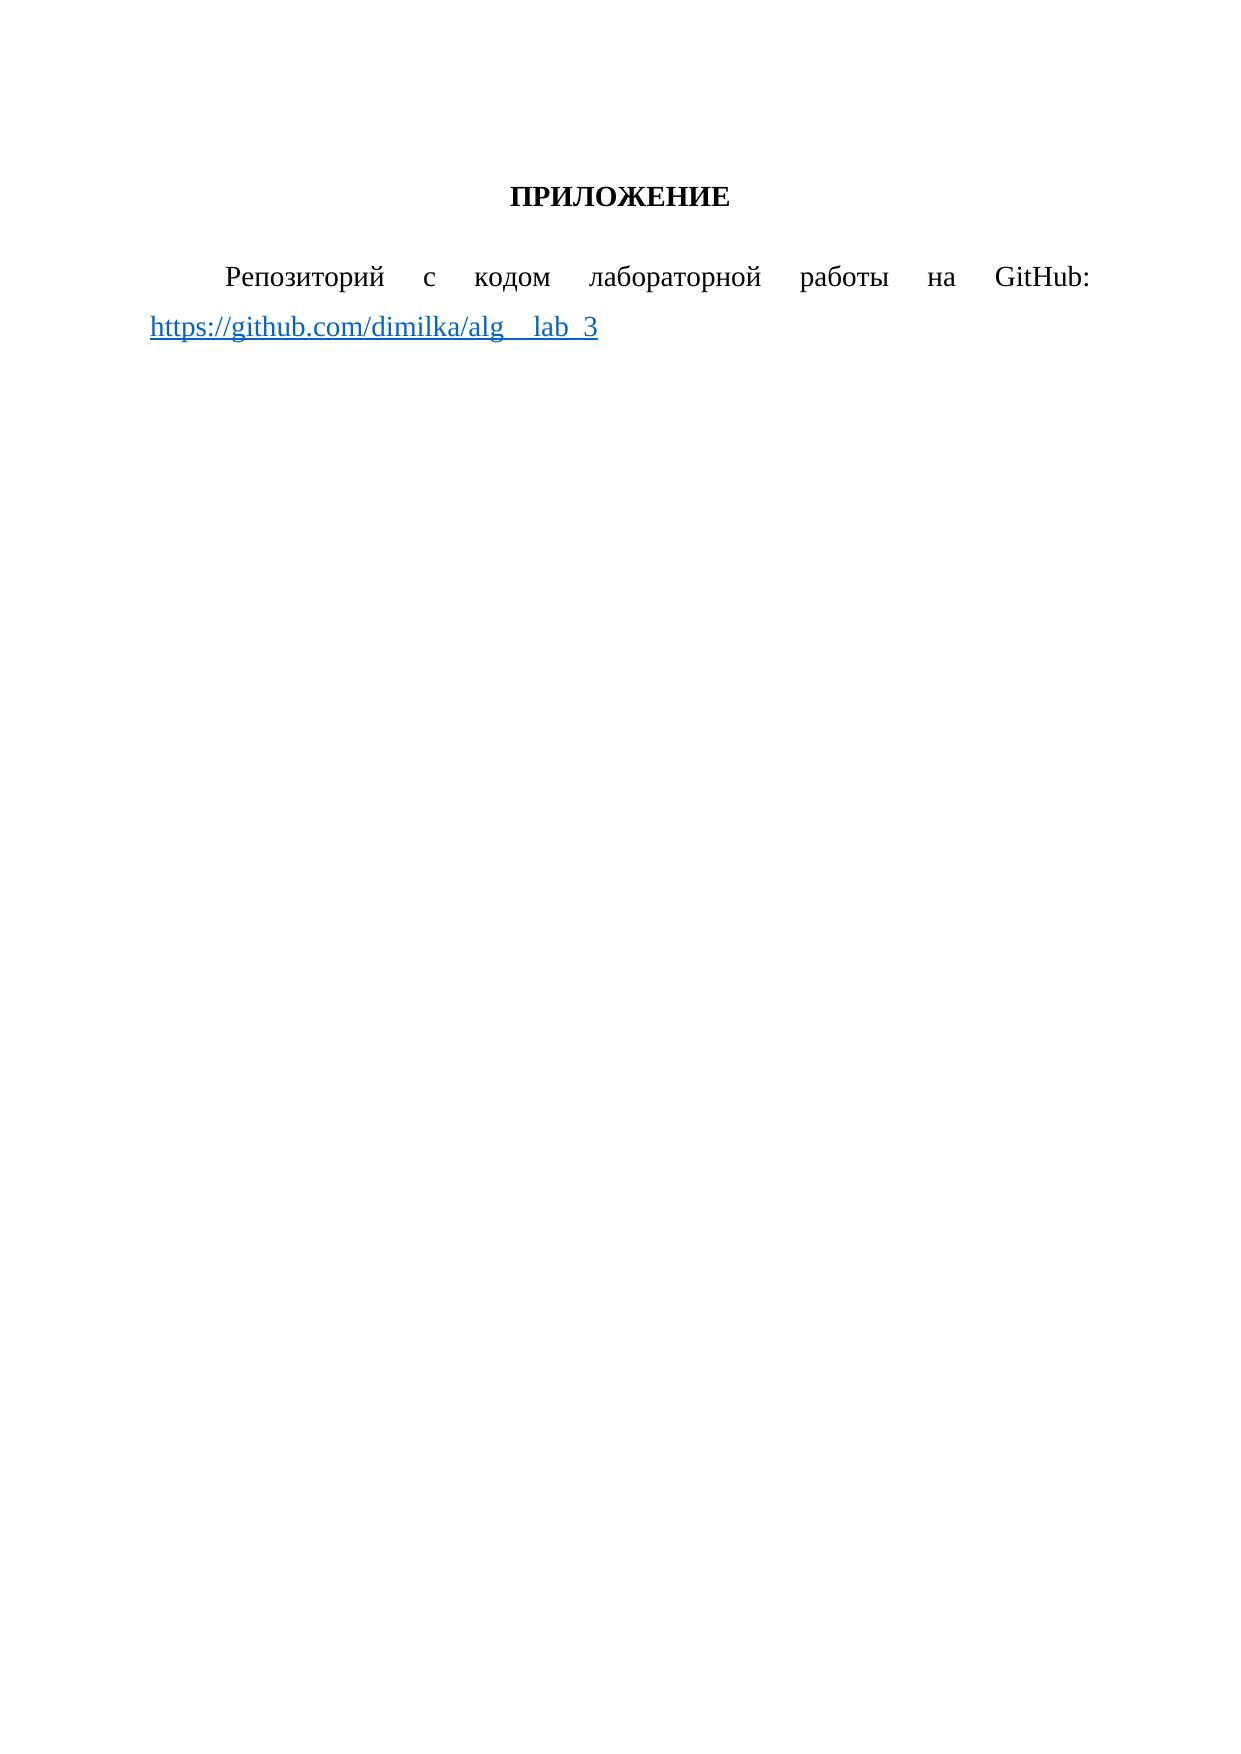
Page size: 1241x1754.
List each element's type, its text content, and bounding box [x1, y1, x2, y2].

subtitle ПРИЛОЖЕНИЕ [150, 179, 1090, 213]
text Репозиторий с кодом лабораторной работы на GitHub: https://github.com/dimilka/alg__lab_3 [150, 259, 1090, 342]
